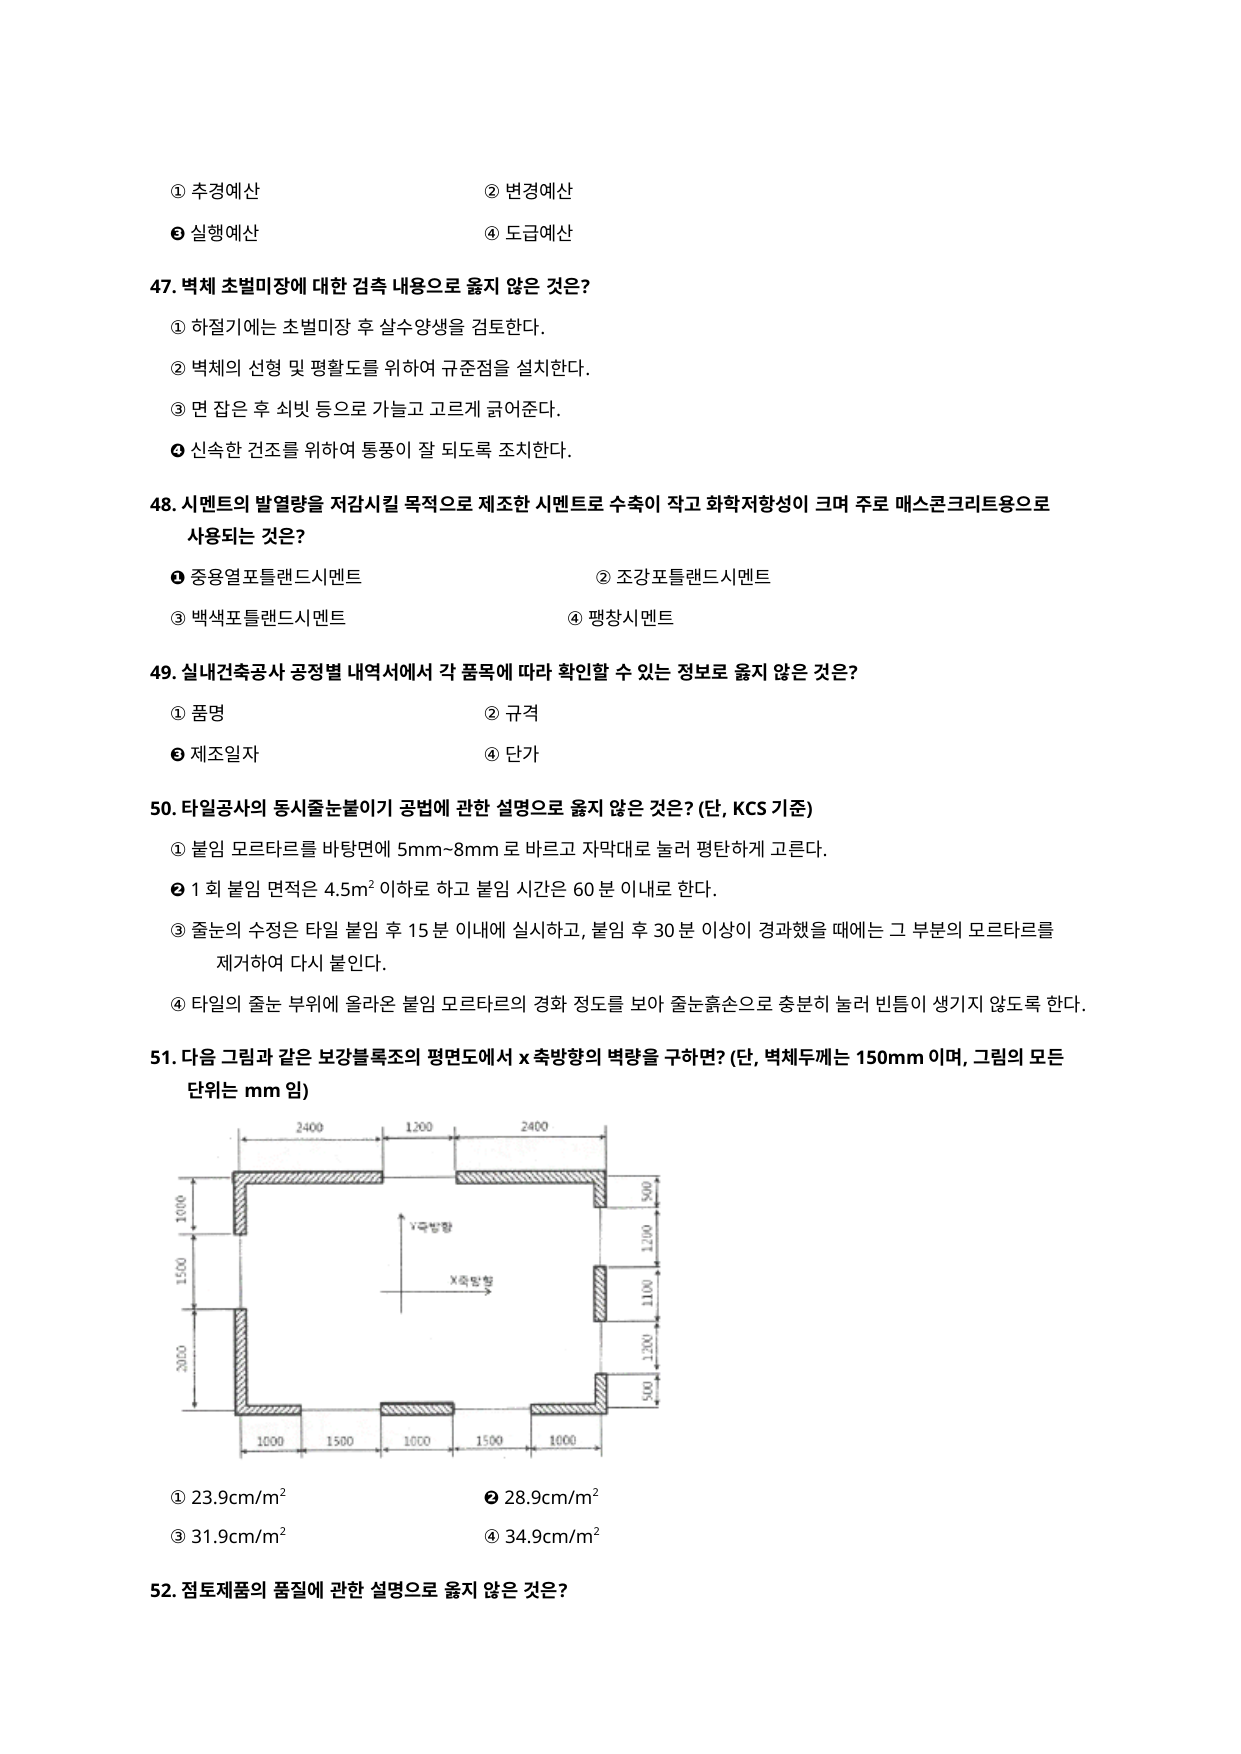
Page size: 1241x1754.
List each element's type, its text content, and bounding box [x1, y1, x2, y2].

text ① 하절기에는 초벌미장 후 살수양생을 검토한다. [150, 313, 1090, 340]
text ❸ 제조일자 ④ 단가 [150, 739, 1090, 767]
text 47. 벽체 초벌미장에 대한 검측 내용으로 옳지 않은 것은? [150, 272, 1090, 299]
text ② 벽체의 선형 및 평활도를 위하여 규준점을 설치한다. [150, 354, 1090, 381]
text ① 품명 ② 규격 [150, 698, 1090, 726]
text ① 붙임 모르타르를 바탕면에 5mm~8mm로 바르고 자막대로 눌러 평탄하게 고른다. [150, 834, 1090, 861]
text 51. 다음 그림과 같은 보강블록조의 평면도에서 x축방향의 벽량을 구하면? (단, 벽체두께는 150mm이며, 그림의 모든 단위는 mm임) [150, 1043, 1090, 1103]
text ③ 백색포틀랜드시멘트 ④ 팽창시멘트 [150, 604, 1090, 631]
text ❶ 중용열포틀랜드시멘트 ② 조강포틀랜드시멘트 [150, 563, 1090, 590]
text ❷ 1회 붙임 면적은 4.5m2 이하로 하고 붙임 시간은 60분 이내로 한다. [150, 875, 1090, 902]
text 50. 타일공사의 동시줄눈붙이기 공법에 관한 설명으로 옳지 않은 것은? (단, KCS 기준) [150, 793, 1090, 820]
text 49. 실내건축공사 공정별 내역서에서 각 품목에 따라 확인할 수 있는 정보로 옳지 않은 것은? [150, 657, 1090, 685]
text ④ 타일의 줄눈 부위에 올라온 붙임 모르타르의 경화 정도를 보아 줄눈흙손으로 충분히 눌러 빈틈이 생기지 않도록 한다. [150, 989, 1090, 1017]
text ③ 31.9cm/m2 ④ 34.9cm/m2 [150, 1524, 1090, 1549]
text 48. 시멘트의 발열량을 저감시킬 목적으로 제조한 시멘트로 수축이 작고 화학저항성이 크며 주로 매스콘크리트용으로 사용되는 것은? [150, 489, 1090, 549]
text ③ 줄눈의 수정은 타일 붙임 후 15분 이내에 실시하고, 붙임 후 30분 이상이 경과했을 때에는 그 부분의 모르타르를 제거하여 다시 붙인다. [150, 916, 1090, 976]
text 52. 점토제품의 품질에 관한 설명으로 옳지 않은 것은? [150, 1576, 1090, 1603]
text ❹ 신속한 건조를 위하여 통풍이 잘 되도록 조치한다. [150, 436, 1090, 463]
picture [169, 1116, 670, 1465]
text ③ 면 잡은 후 쇠빗 등으로 가늘고 고르게 긁어준다. [150, 395, 1090, 422]
text ① 23.9cm/m2 ❷ 28.9cm/m2 [150, 1484, 1090, 1510]
text ❸ 실행예산 ④ 도급예산 [150, 218, 1090, 246]
text ① 추경예산 ② 변경예산 [150, 177, 1090, 204]
